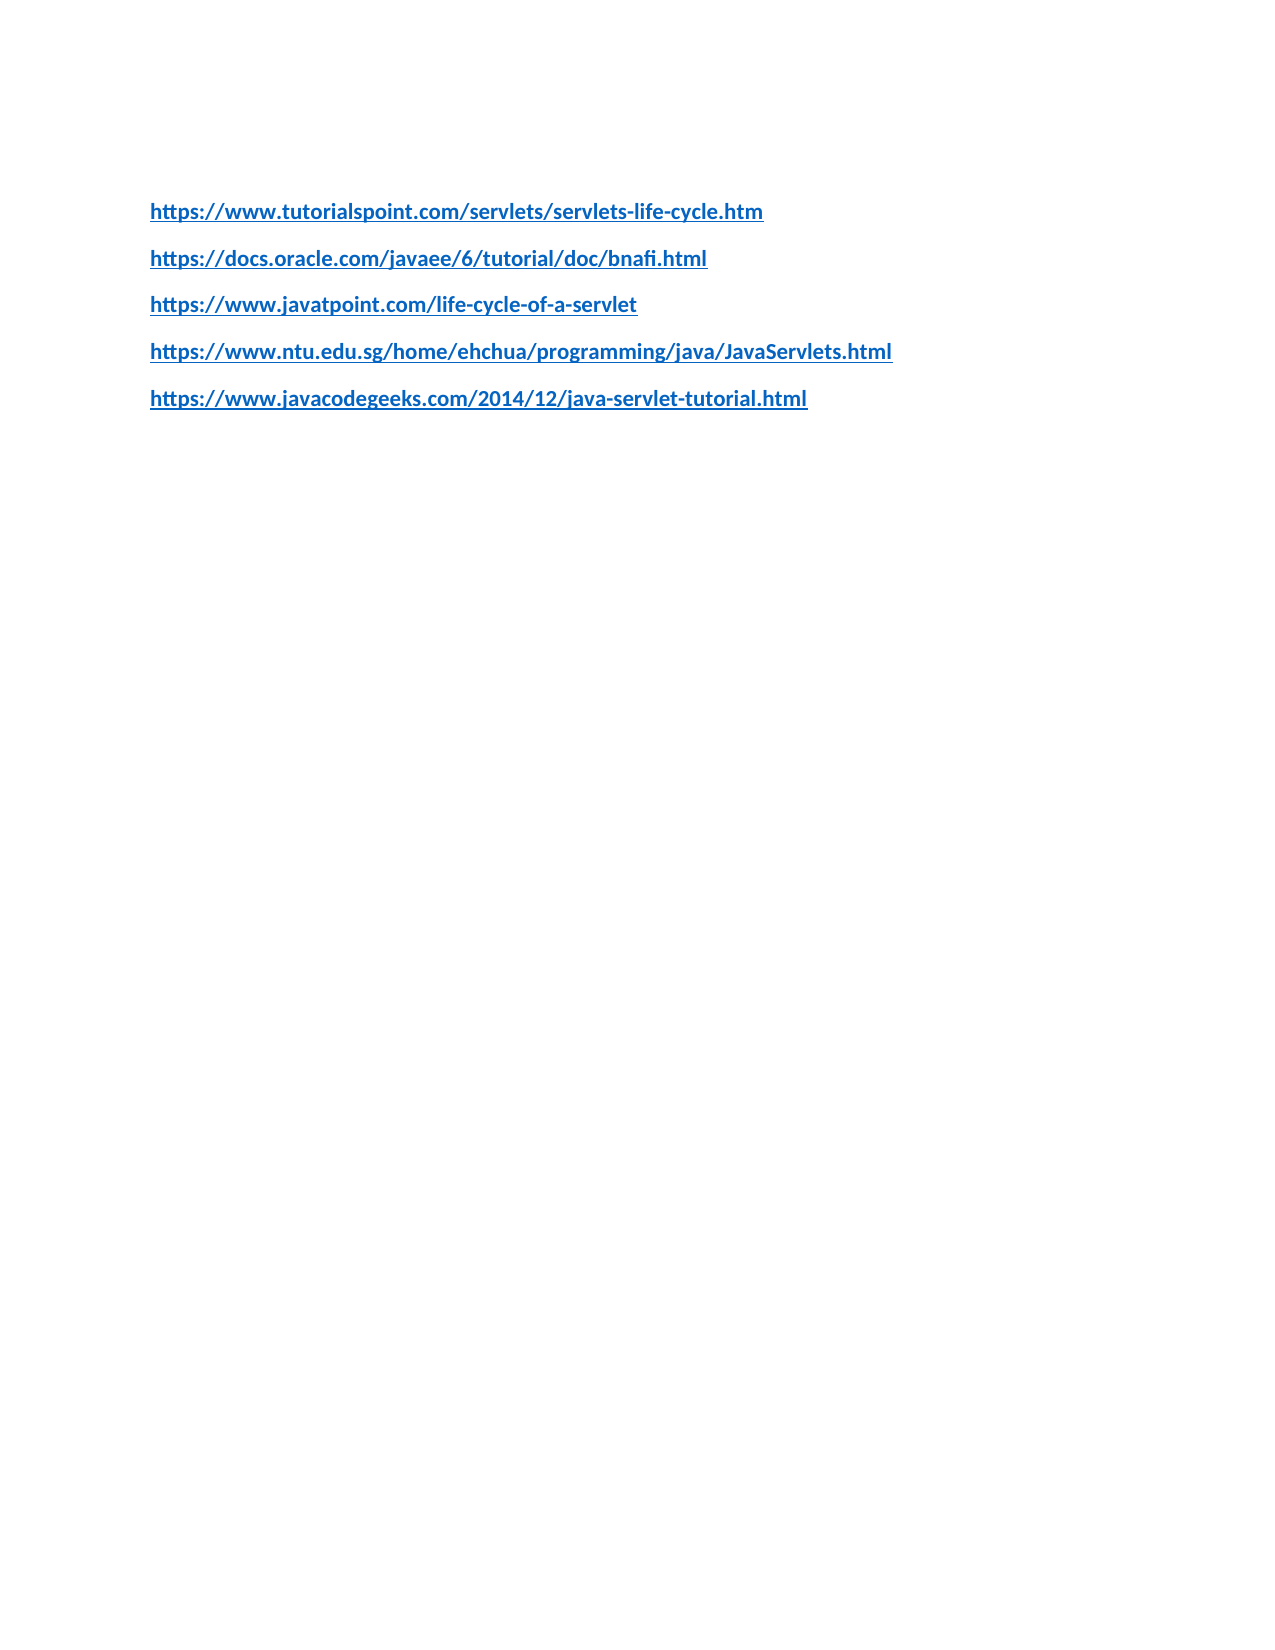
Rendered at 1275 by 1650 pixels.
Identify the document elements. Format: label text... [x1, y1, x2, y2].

text https://www.javatpoint.com/life-cycle-of-a-servlet [150, 291, 1125, 319]
text https://www.tutorialspoint.com/servlets/servlets-life-cycle.htm [150, 197, 1125, 225]
text https://docs.oracle.com/javaee/6/tutorial/doc/bnafi.html [150, 244, 1125, 272]
text https://www.ntu.edu.sg/home/ehchua/programming/java/JavaServlets.html [150, 337, 1125, 366]
text https://www.javacodegeeks.com/2014/12/java-servlet-tutorial.html [150, 384, 1125, 412]
